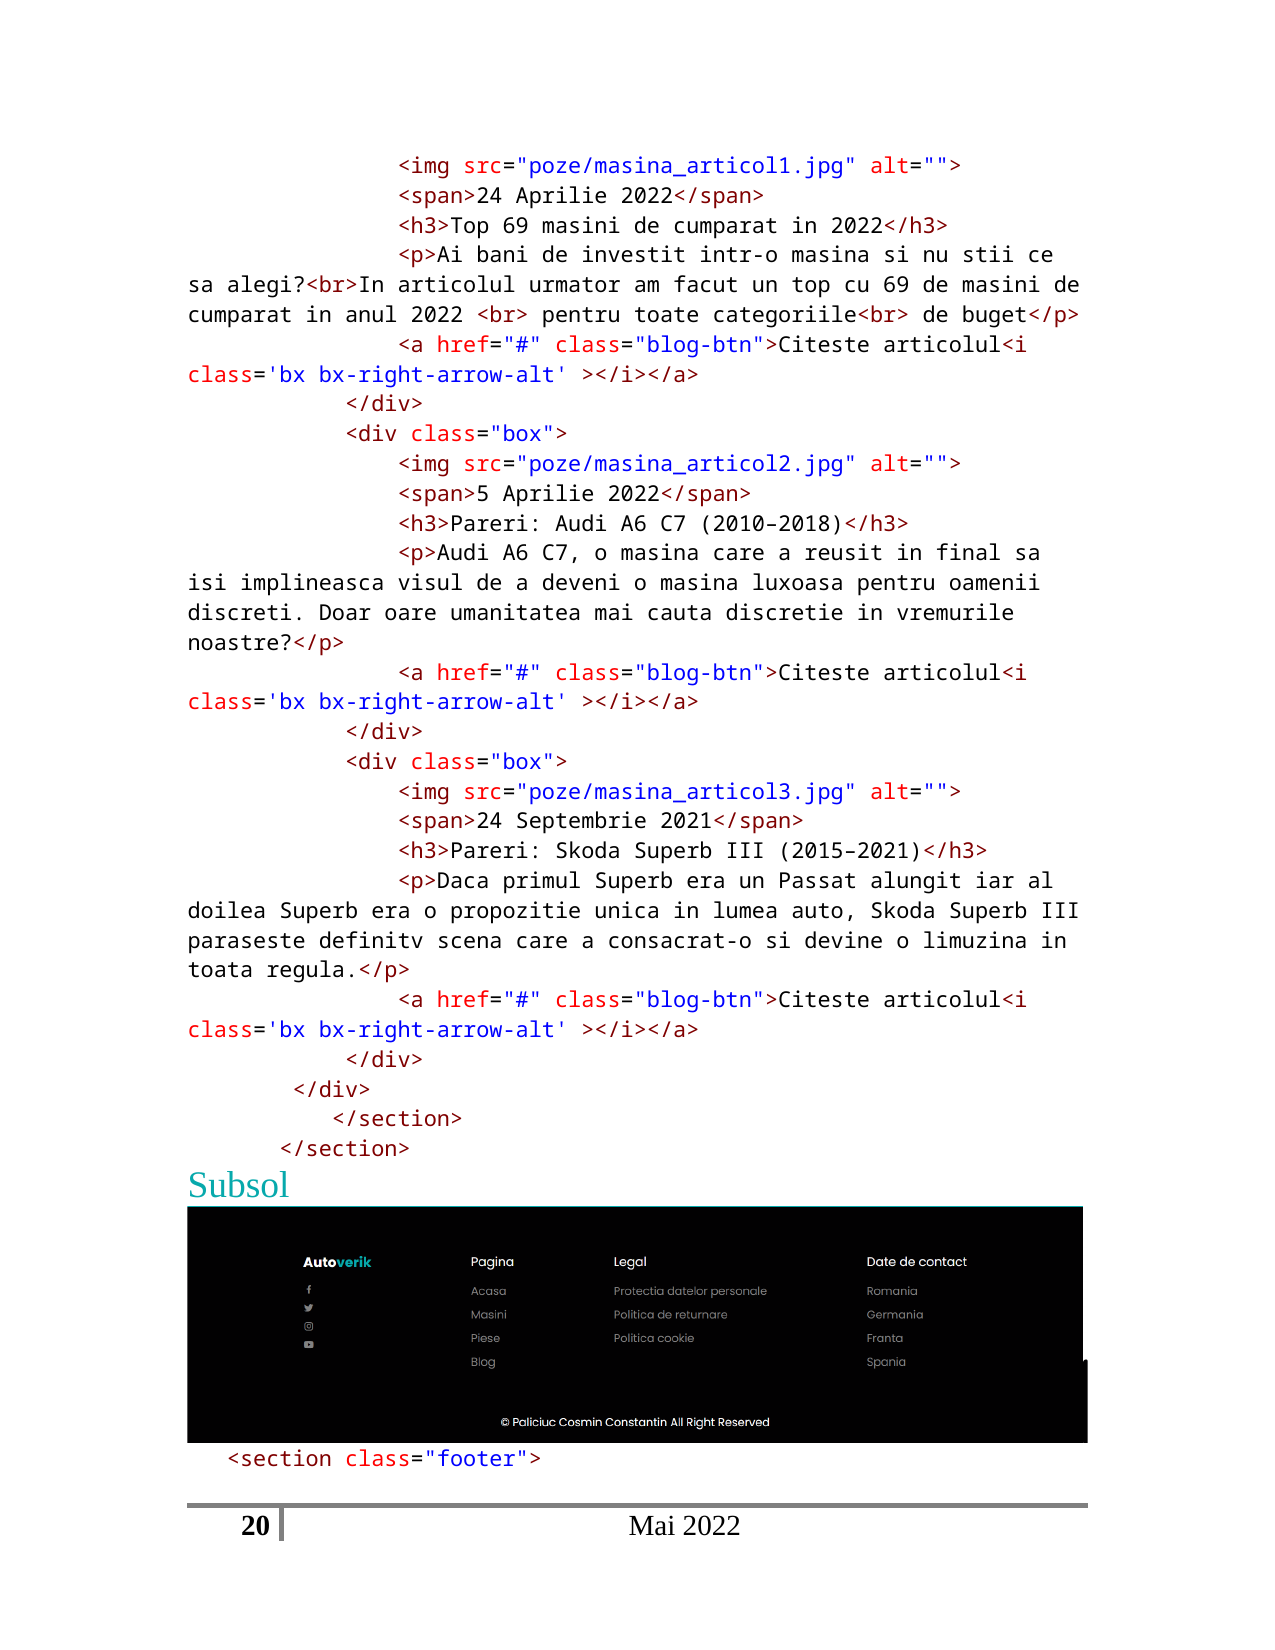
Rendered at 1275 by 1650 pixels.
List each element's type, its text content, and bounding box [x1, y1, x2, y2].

text <a href="#" class="blog-btn">Citeste articolul<i class='bx bx-right-arrow-alt' ></i></a> [187, 656, 1088, 716]
text <h3>Pareri: Audi A6 C7 (2010–2018)</h3> [187, 507, 1088, 537]
text </section> [187, 1103, 1088, 1133]
text <img src="poze/masina_articol2.jpg" alt=""> [187, 448, 1088, 478]
text <h3>Top 69 masini de cumparat in 2022</h3> [187, 209, 1088, 239]
text </section> [187, 1133, 1088, 1163]
text <p>Ai bani de investit intr-o masina si nu stii ce sa alegi?<br>In articolul urmator am facut un top cu 69 de masini de cumparat in anul 2022 <br> pentru toate categoriile<br> de buget</p> [187, 239, 1088, 329]
text <p>Daca primul Superb era un Passat alungit iar al doilea Superb era o propozitie unica in lumea auto, Skoda Superb III paraseste definitv scena care a consacrat-o si devine o limuzina in toata regula.</p> [187, 865, 1088, 984]
text </div> [187, 388, 1088, 418]
text <a href="#" class="blog-btn">Citeste articolul<i class='bx bx-right-arrow-alt' ></i></a> [187, 984, 1088, 1044]
text <span>5 Aprilie 2022</span> [187, 478, 1088, 507]
text </div> [187, 716, 1088, 746]
text <section class="footer"> [187, 1443, 1088, 1472]
picture [187, 1206, 1088, 1443]
text <span>24 Septembrie 2021</span> [187, 805, 1088, 835]
text </div> [187, 1073, 1088, 1103]
text <img src="poze/masina_articol3.jpg" alt=""> [187, 776, 1088, 805]
text <img src="poze/masina_articol1.jpg" alt=""> [187, 150, 1088, 180]
text <a href="#" class="blog-btn">Citeste articolul<i class='bx bx-right-arrow-alt' ></i></a> [187, 329, 1088, 388]
text <h3>Pareri: Skoda Superb III (2015–2021)</h3> [187, 835, 1088, 865]
text <span>24 Aprilie 2022</span> [187, 180, 1088, 209]
text <div class="box"> [187, 418, 1088, 448]
text <div class="box"> [187, 746, 1088, 776]
text Subsol [187, 1163, 1088, 1206]
text <p>Audi A6 C7, o masina care a reusit in final sa isi implineasca visul de a deveni o masina luxoasa pentru oamenii discreti. Doar oare umanitatea mai cauta discretie in vremurile noastre?</p> [187, 537, 1088, 656]
text </div> [187, 1044, 1088, 1073]
